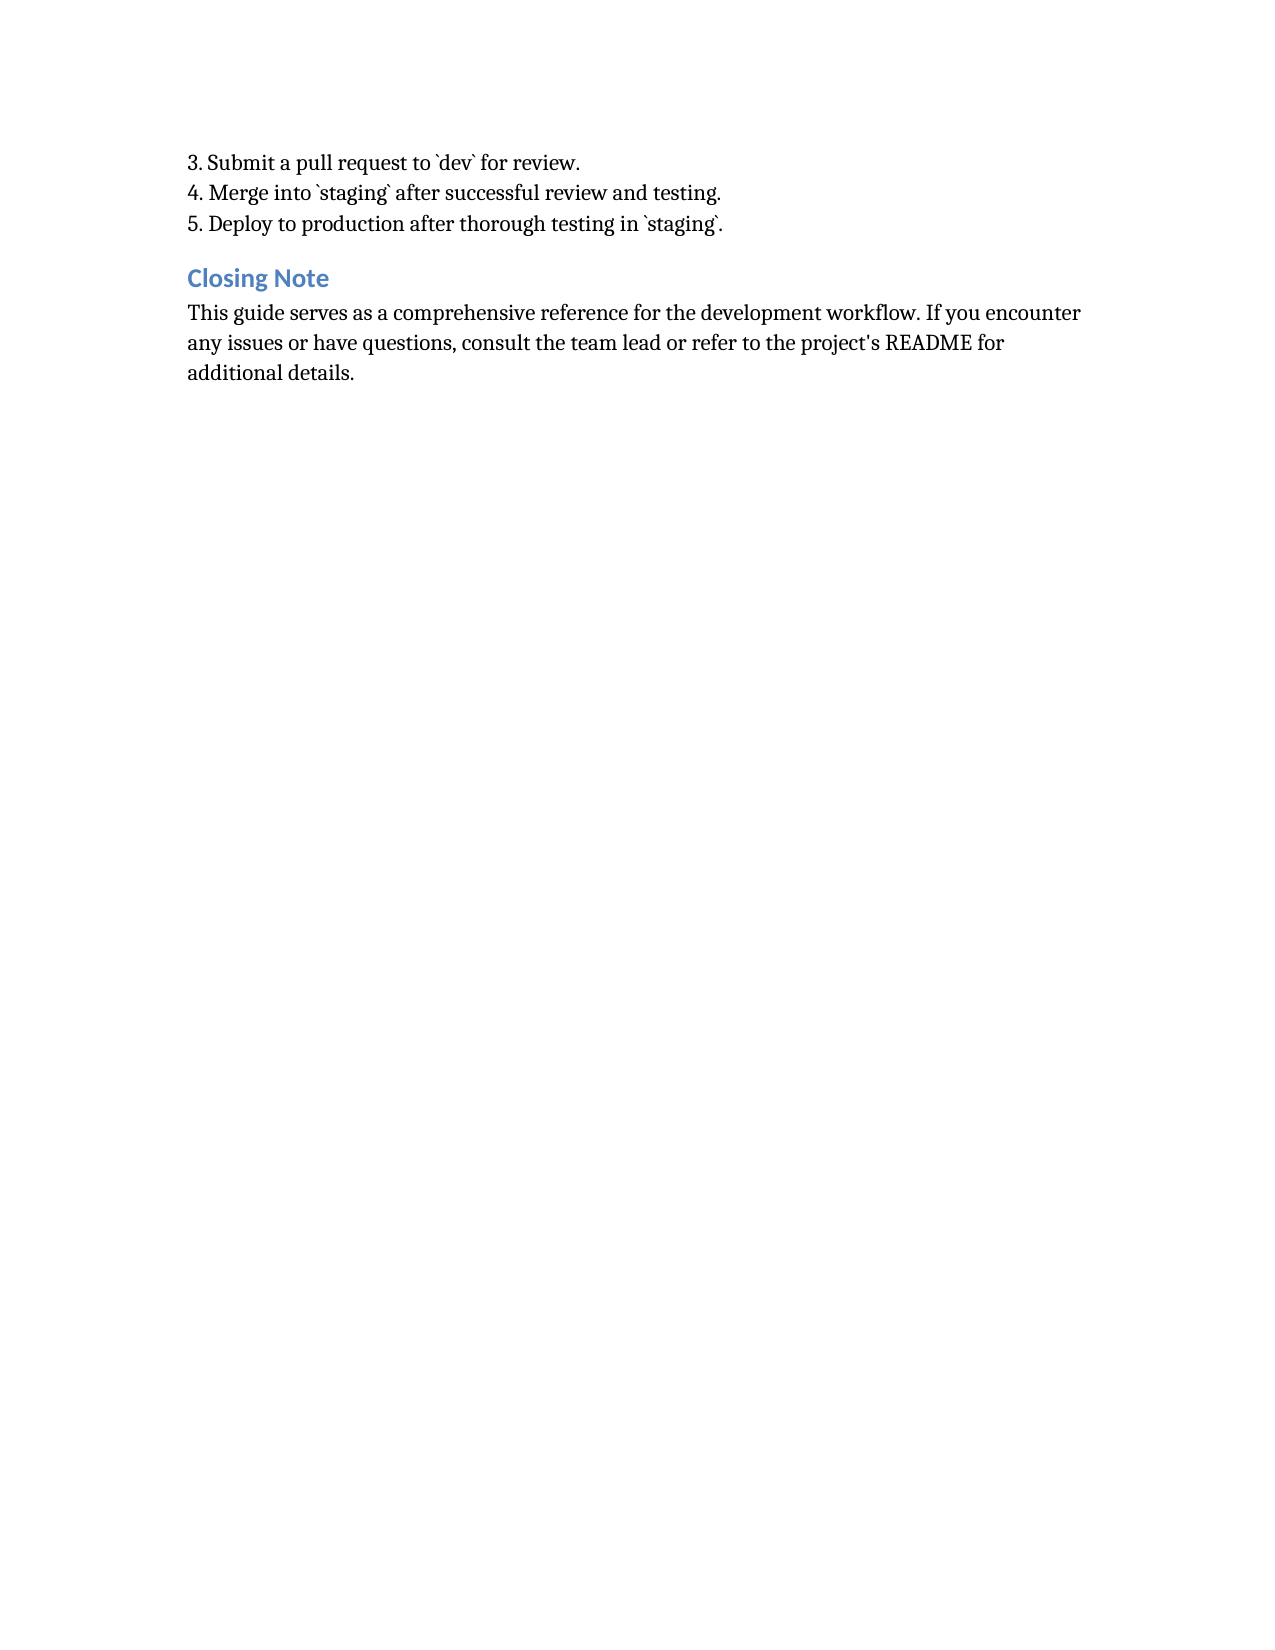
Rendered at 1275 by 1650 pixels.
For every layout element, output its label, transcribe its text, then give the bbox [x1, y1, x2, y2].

text This guide serves as a comprehensive reference for the development workflow. If you encounter any issues or have questions, consult the team lead or refer to the project's README for additional details. [187, 299, 1087, 386]
subtitle Closing Note [187, 261, 1087, 294]
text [187, 150, 1087, 237]
